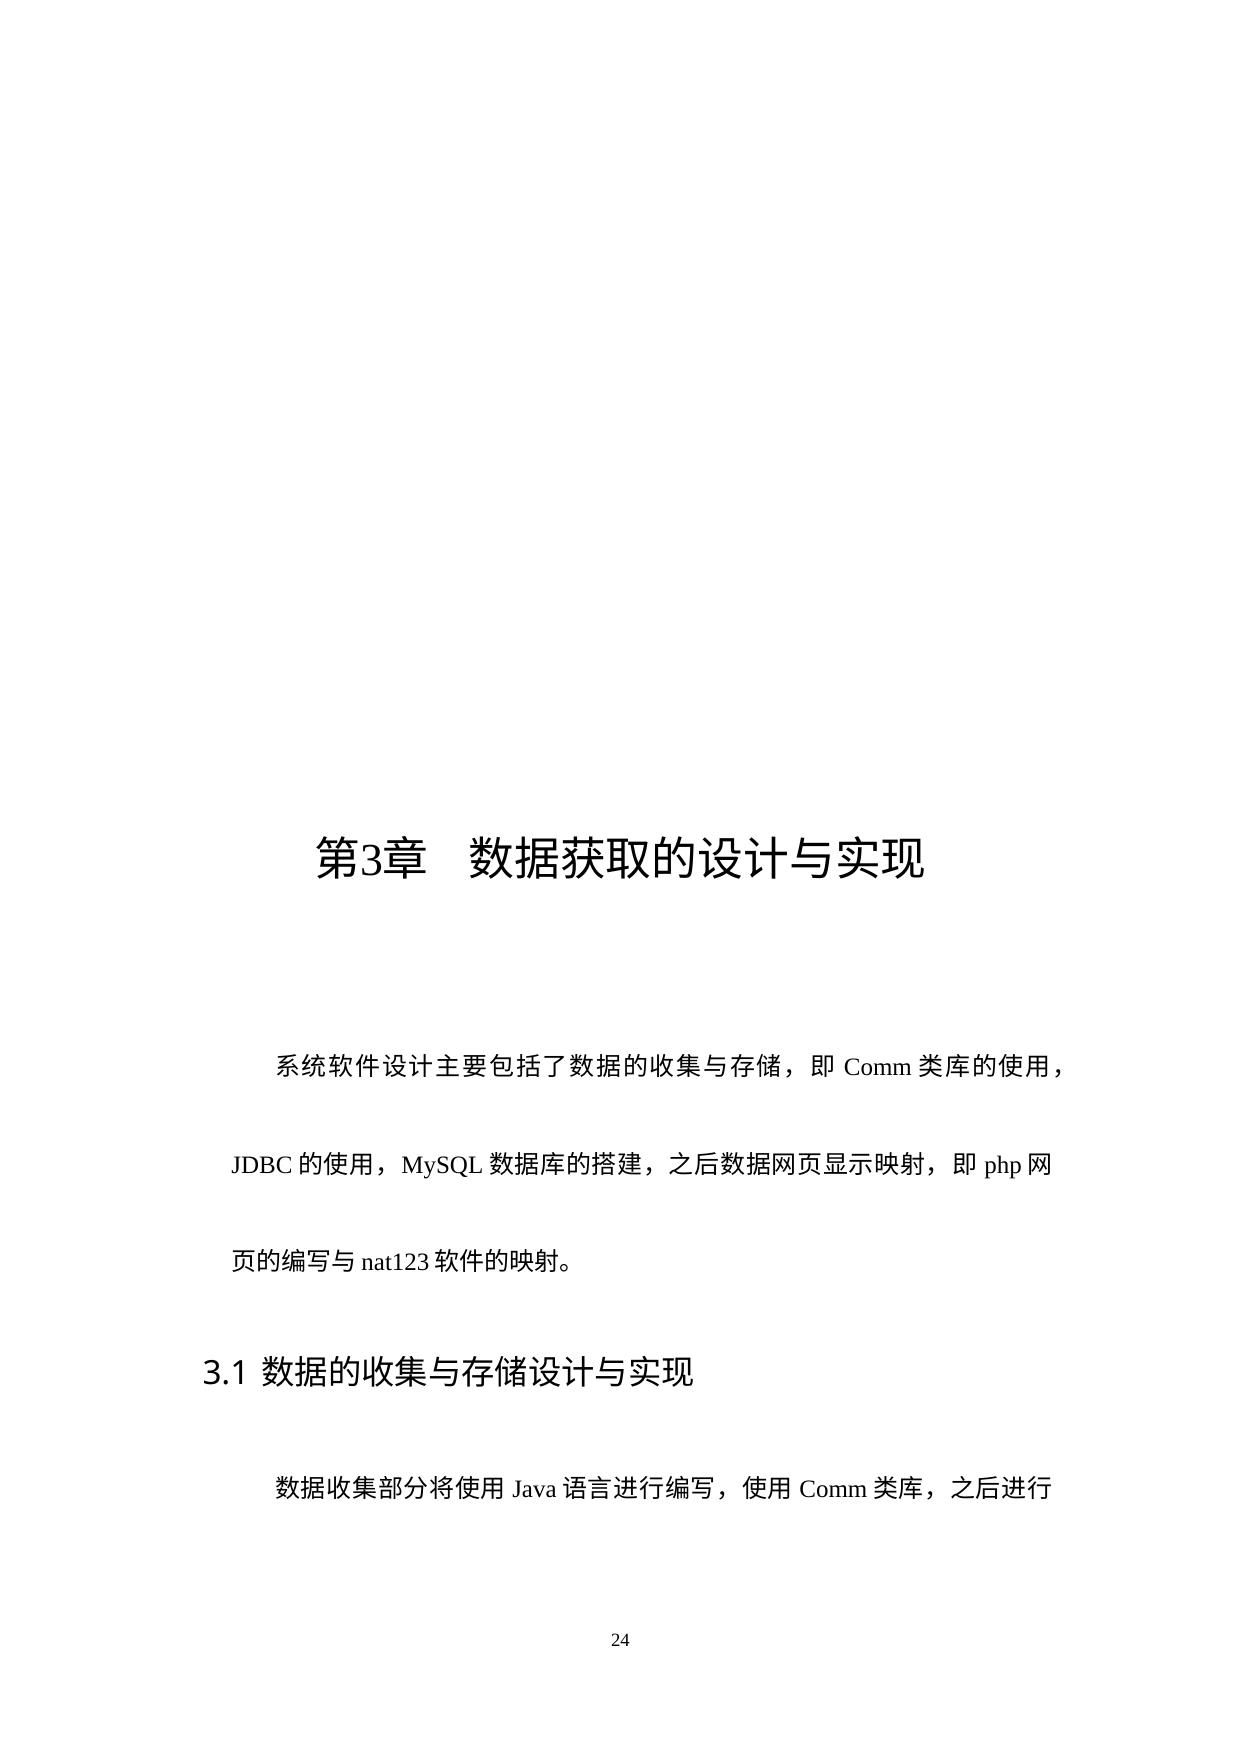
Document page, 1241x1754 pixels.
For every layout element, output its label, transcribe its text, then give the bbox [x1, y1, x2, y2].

subtitle 数据的收集与存储设计与实现 [202, 1337, 1053, 1402]
text 系统软件设计主要包括了数据的收集与存储，即Comm类库的使用，JDBC的使用，MySQL数据库的搭建，之后数据网页显示映射，即php网页的编写与nat123软件的映射。 [231, 1032, 1053, 1292]
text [231, 1454, 1053, 1519]
subtitle 数据获取的设计与实现 [187, 807, 1053, 904]
